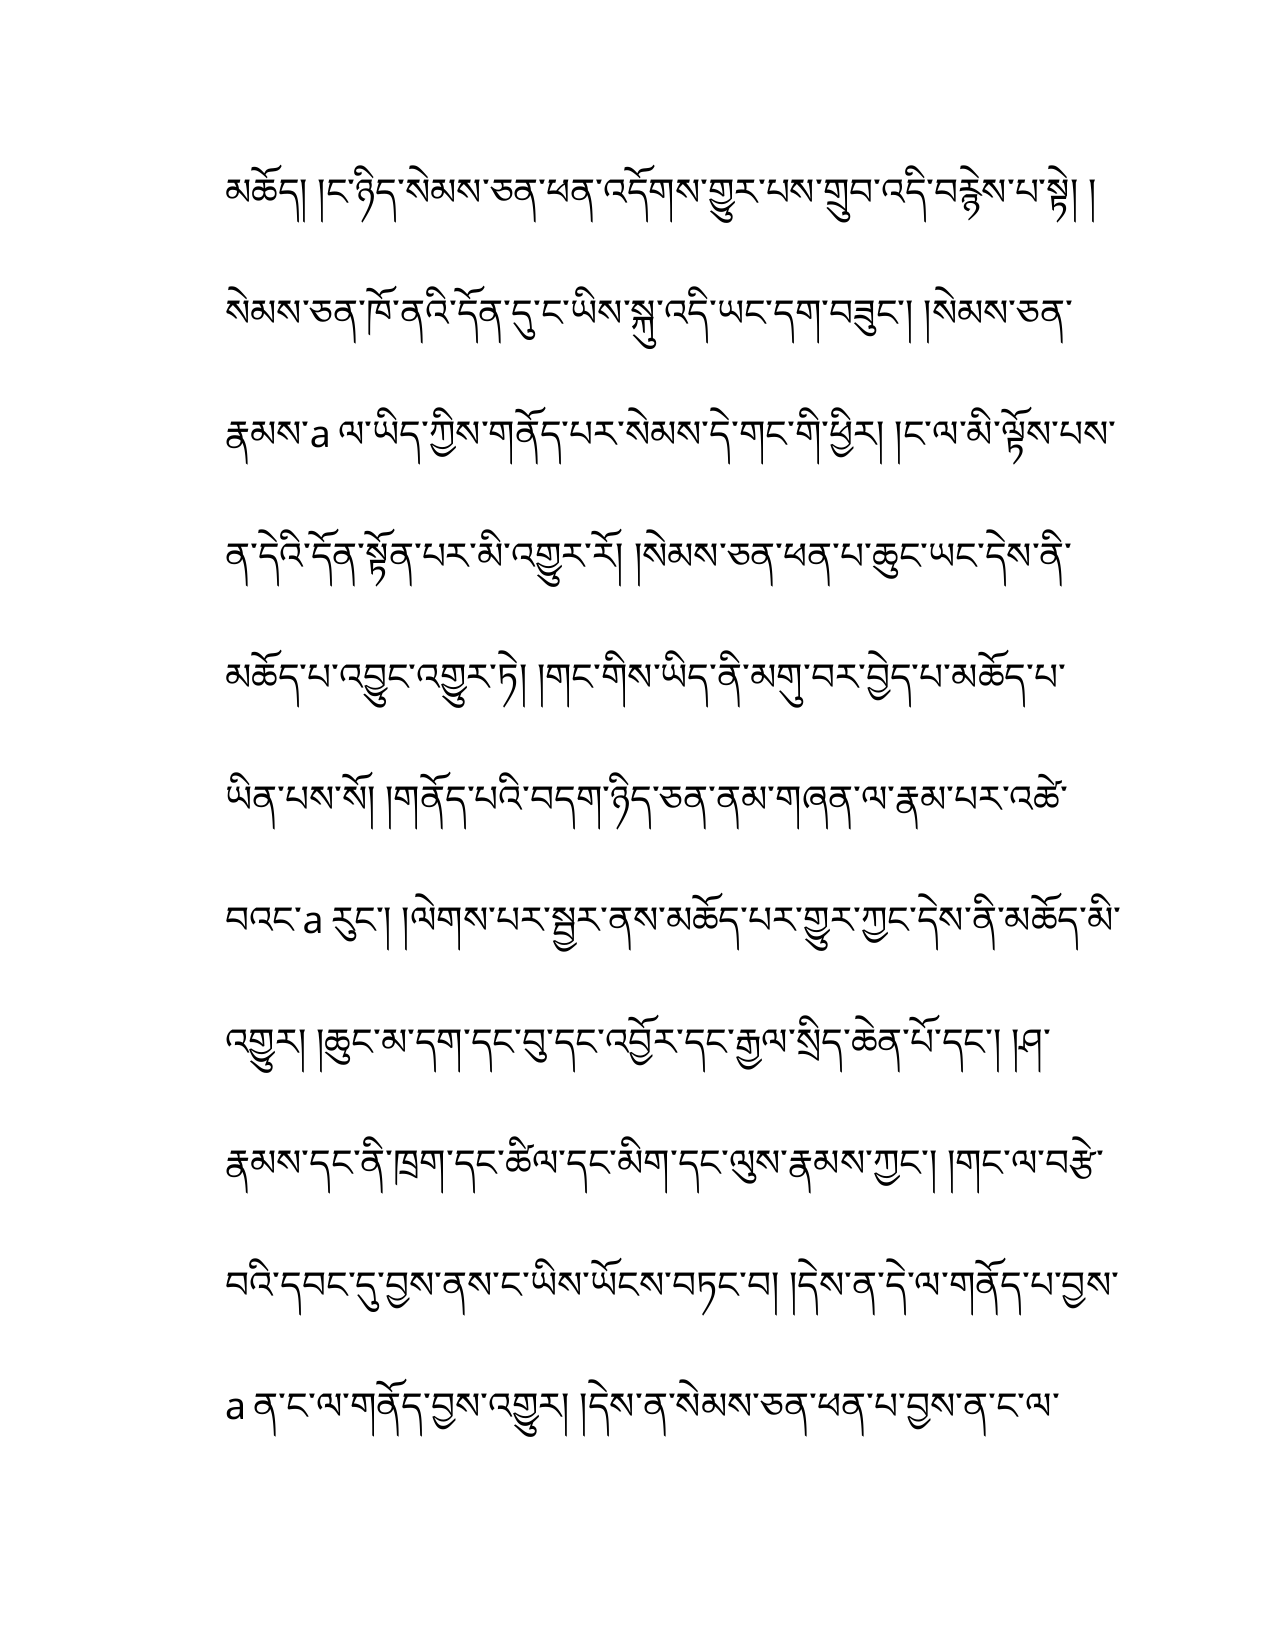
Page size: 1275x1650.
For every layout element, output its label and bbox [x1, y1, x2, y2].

list [187, 150, 1125, 1470]
